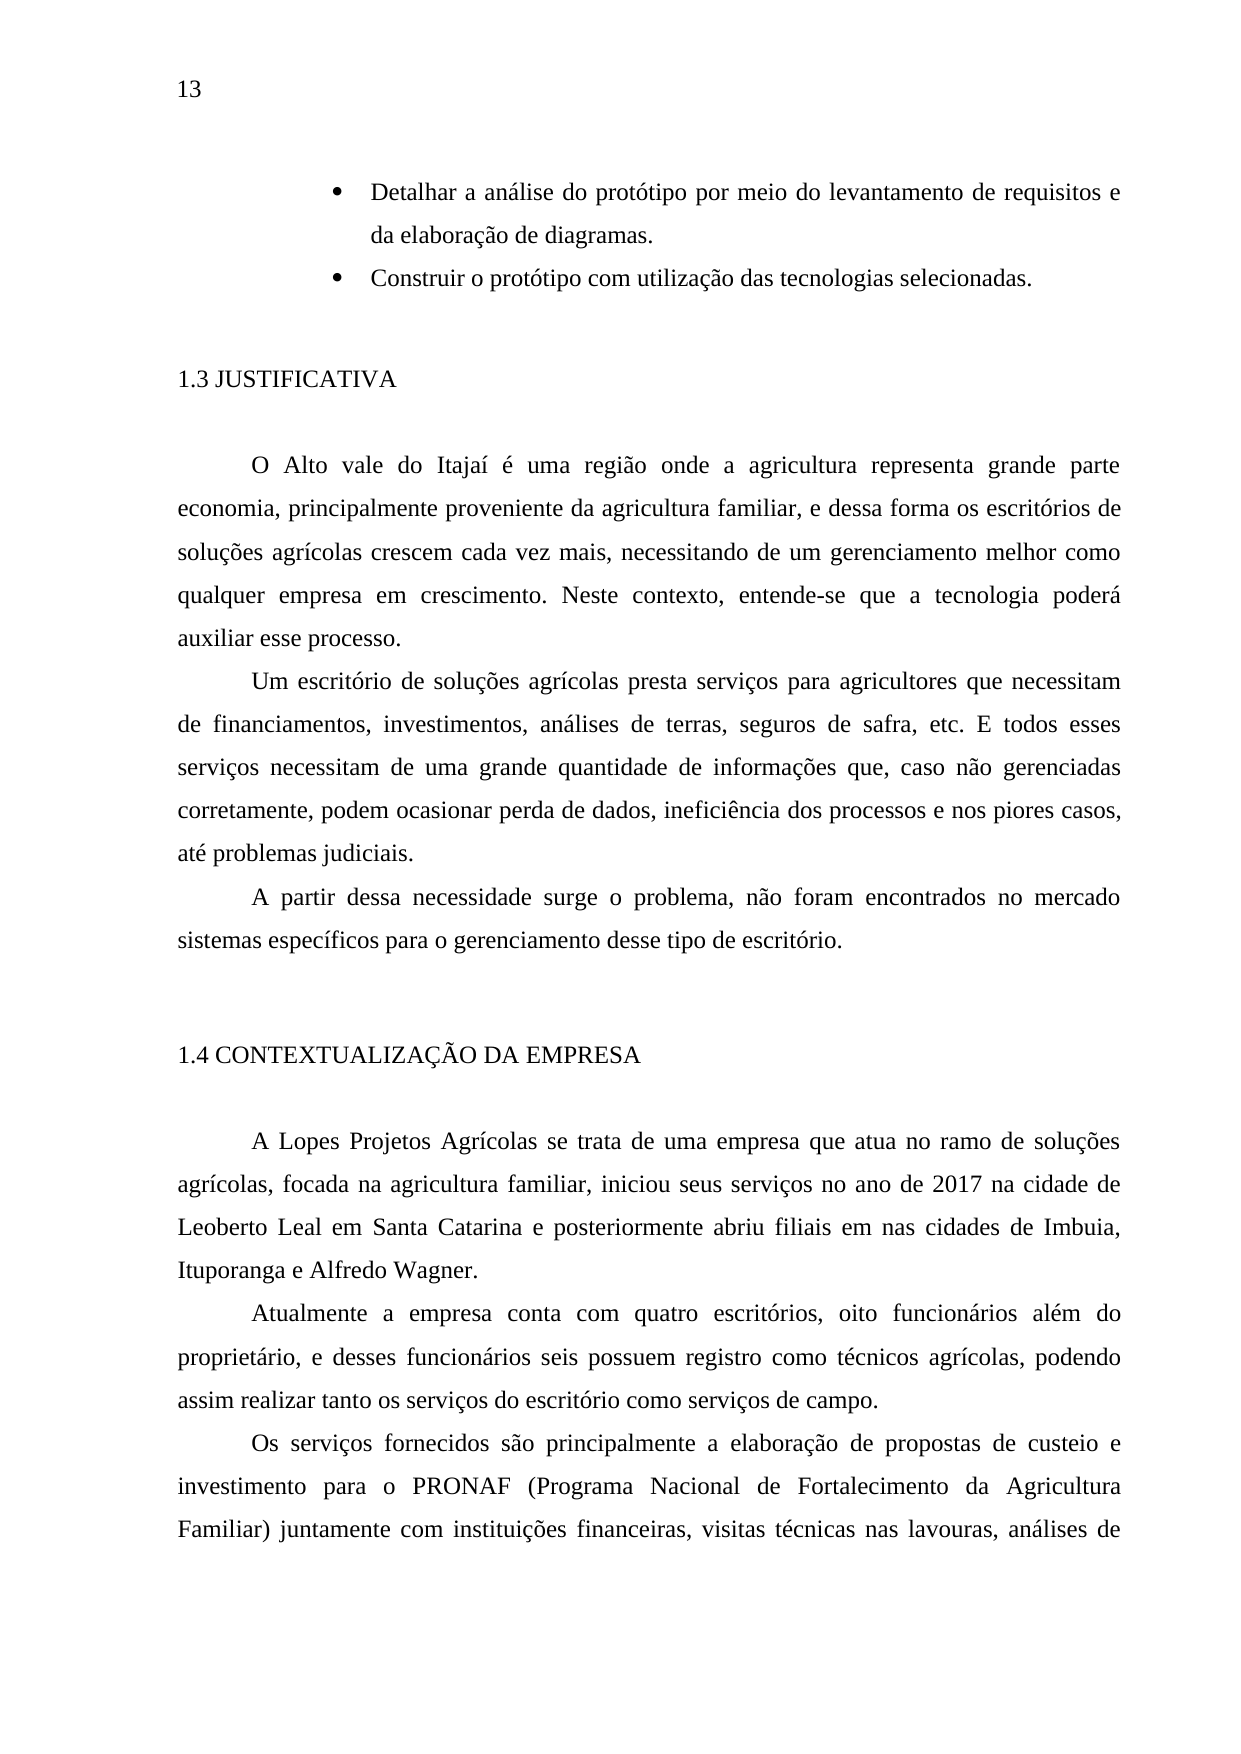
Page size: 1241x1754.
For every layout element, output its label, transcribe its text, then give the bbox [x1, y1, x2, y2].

text O Alto vale do Itajaí é uma região onde a agricultura representa grande parte economia, principalmente proveniente da agricultura familiar, e dessa forma os escritórios de soluções agrícolas crescem cada vez mais, necessitando de um gerenciamento melhor como qualquer empresa em crescimento. Neste contexto, entende-se que a tecnologia poderá auxiliar esse processo. [177, 450, 1122, 652]
subtitle 1.4 CONTEXTUALIZAÇÃO DA EMPRESA [177, 1040, 1122, 1068]
text A partir dessa necessidade surge o problema, não foram encontrados no mercado sistemas específicos para o gerenciamento desse tipo de escritório. [177, 882, 1122, 953]
text Atualmente a empresa conta com quatro escritórios, oito funcionários além do proprietário, e desses funcionários seis possuem registro como técnicos agrícolas, podendo assim realizar tanto os serviços do escritório como serviços de campo. [177, 1298, 1122, 1413]
text Um escritório de soluções agrícolas presta serviços para agricultores que necessitam de financiamentos, investimentos, análises de terras, seguros de safra, etc. E todos esses serviços necessitam de uma grande quantidade de informações que, caso não gerenciadas corretamente, podem ocasionar perda de dados, ineficiência dos processos e nos piores casos, até problemas judiciais. [177, 666, 1122, 867]
text A Lopes Projetos Agrícolas se trata de uma empresa que atua no ramo de soluções agrícolas, focada na agricultura familiar, iniciou seus serviços no ano de 2017 na cidade de Leoberto Leal em Santa Catarina e posteriormente abriu filiais em nas cidades de Imbuia, Ituporanga e Alfredo Wagner. [177, 1126, 1122, 1284]
list Detalhar a análise do protótipo por meio do levantamento de requisitos e da elaboração de diagramas. [333, 177, 1122, 249]
subtitle 1.3 JUSTIFICATIVA [177, 364, 1122, 393]
list Construir o protótipo com utilização das tecnologias selecionadas. [333, 263, 1122, 292]
